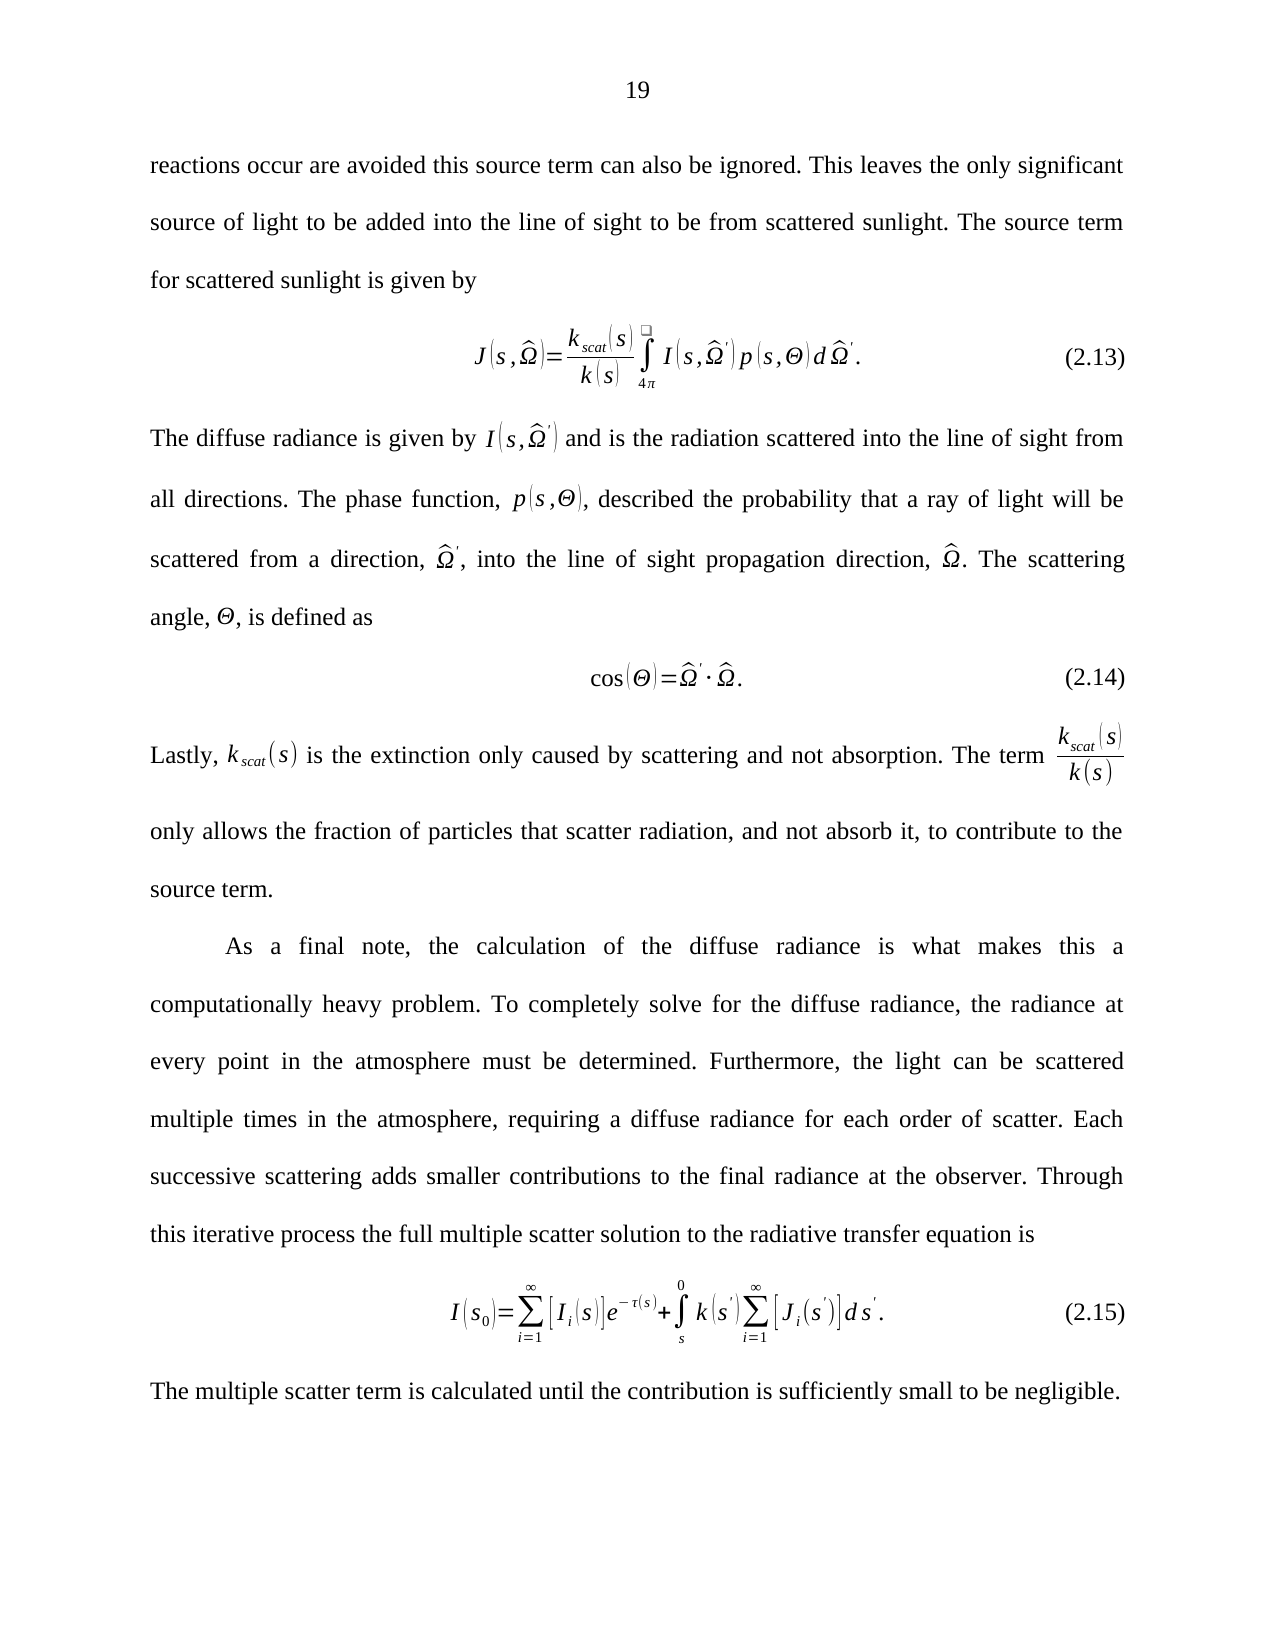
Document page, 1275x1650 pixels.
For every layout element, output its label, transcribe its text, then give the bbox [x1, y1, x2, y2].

table_header [298, 323, 1006, 420]
table_header (2.14) [1006, 660, 1136, 721]
text Lastly, is the extinction only caused by scattering and not absorption. The term only allows the fraction of particles that scatter radiation, and not absorb it, to contribute to the source term. [150, 721, 1125, 903]
text The multiple scatter term is calculated until the contribution is sufficiently small to be negligible. [150, 1376, 1125, 1404]
table_header [298, 660, 1006, 721]
text As a final note, the calculation of the diffuse radiance is what makes this a computationally heavy problem. To completely solve for the diffuse radiance, the radiance at every point in the atmosphere must be determined. Furthermore, the light can be scattered multiple times in the atmosphere, requiring a diffuse radiance for each order of scatter. Each successive scattering adds smaller contributions to the final radiance at the observer. Through this iterative process the full multiple scatter solution to the radiative transfer equation is [150, 931, 1125, 1248]
table_header [298, 1276, 1006, 1376]
table_header (2.15) [1006, 1276, 1136, 1376]
table_header (2.13) [1006, 323, 1136, 420]
text The diffuse radiance is given by and is the radiation scattered into the line of sight from all directions. The phase function, , described the probability that a ray of light will be scattered from a direction, , into the line of sight propagation direction, . The scattering angle, , is defined as [150, 420, 1125, 631]
